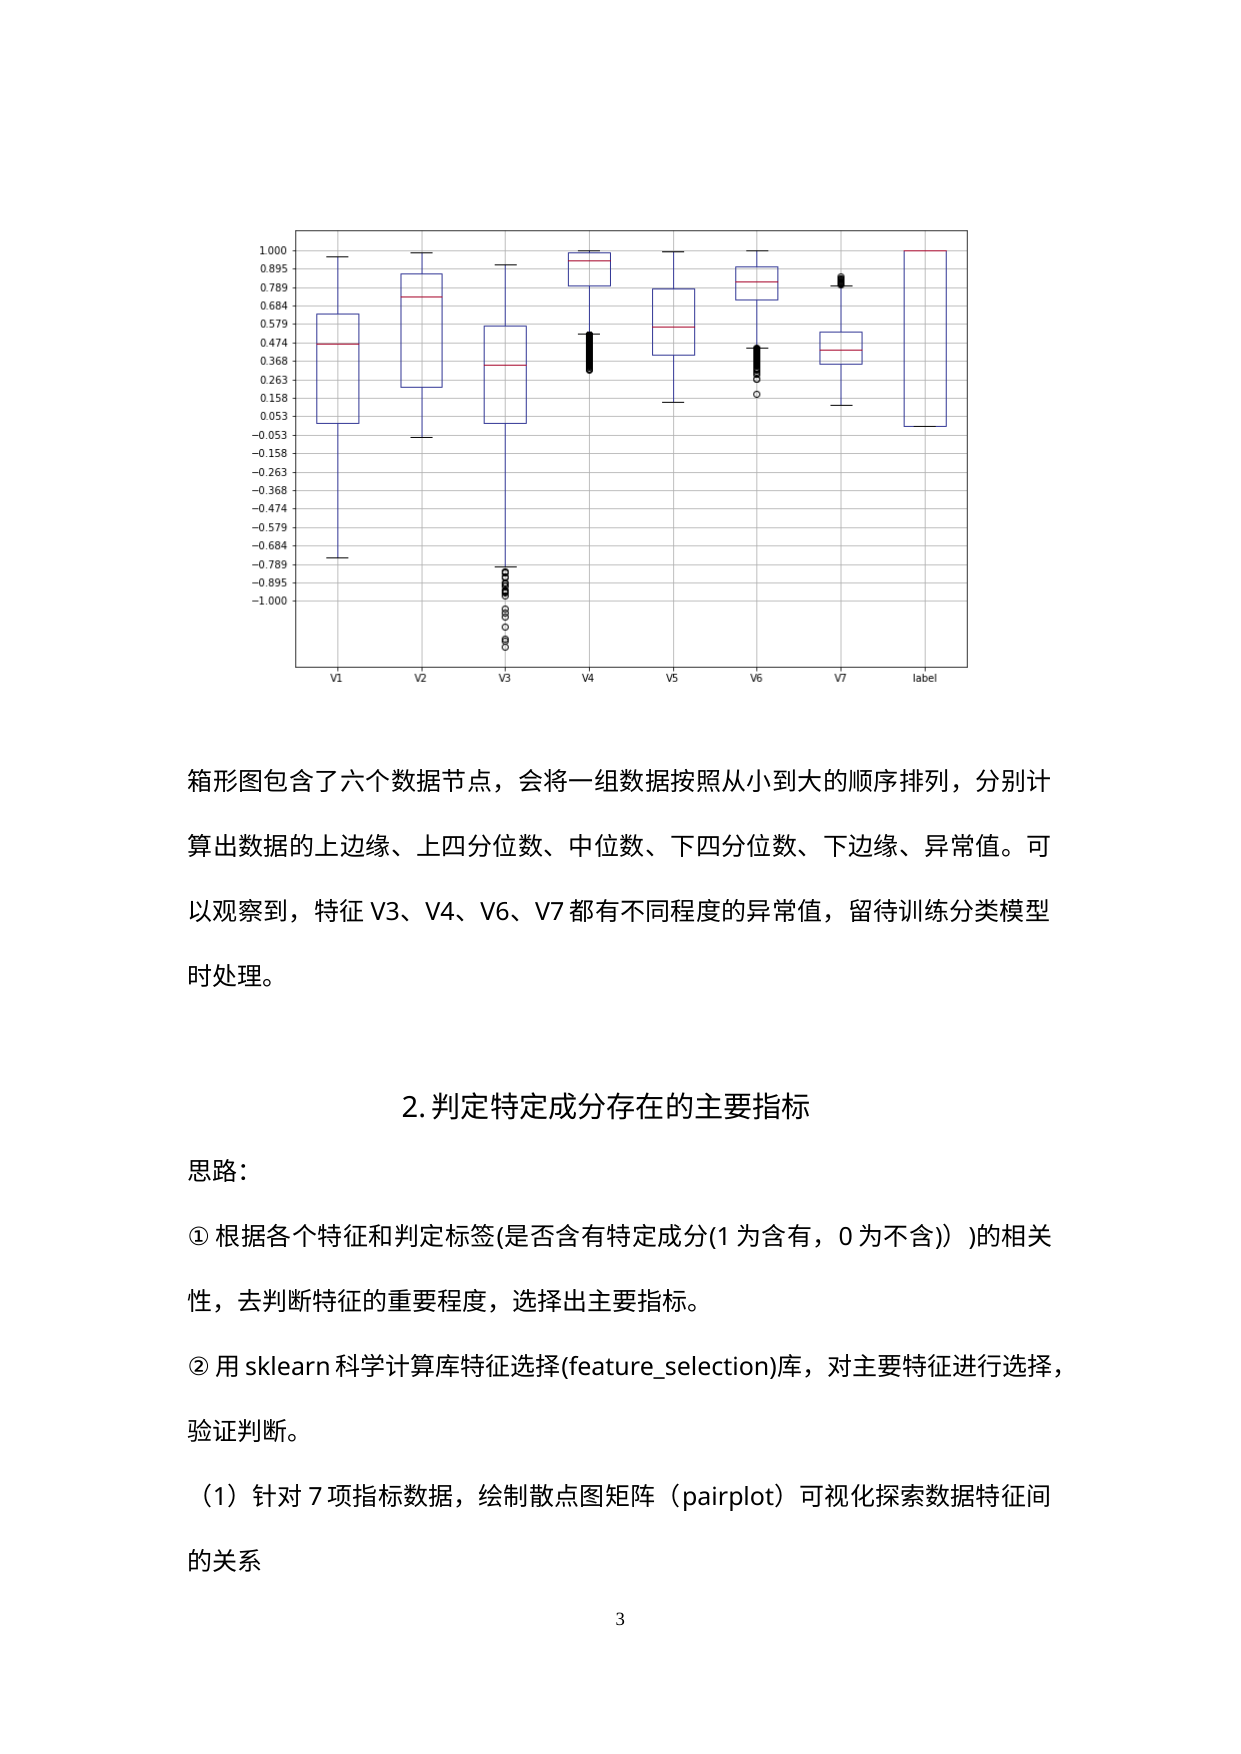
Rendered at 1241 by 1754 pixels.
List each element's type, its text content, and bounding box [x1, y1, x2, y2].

text 思路： [187, 1137, 1053, 1202]
text 2. 判定特定成分存在的主要指标 [187, 1072, 1053, 1137]
text 箱形图包含了六个数据节点，会将一组数据按照从小到大的顺序排列，分别计算出数据的上边缘、上四分位数、中位数、下四分位数、下边缘、异常值。可以观察到，特征V3、V4、V6、V7都有不同程度的异常值，留待训练分类模型时处理。 [187, 747, 1053, 1007]
text ①根据各个特征和判定标签(是否含有特定成分(1为含有，0为不含)）)的相关性，去判断特征的重要程度，选择出主要指标。 [187, 1202, 1053, 1332]
text （1）针对7项指标数据，绘制散点图矩阵（pairplot）可视化探索数据特征间的关系 [187, 1462, 1053, 1592]
picture [187, 162, 1053, 739]
text ②用sklearn科学计算库特征选择(feature_selection)库，对主要特征进行选择，验证判断。 [187, 1332, 1053, 1462]
